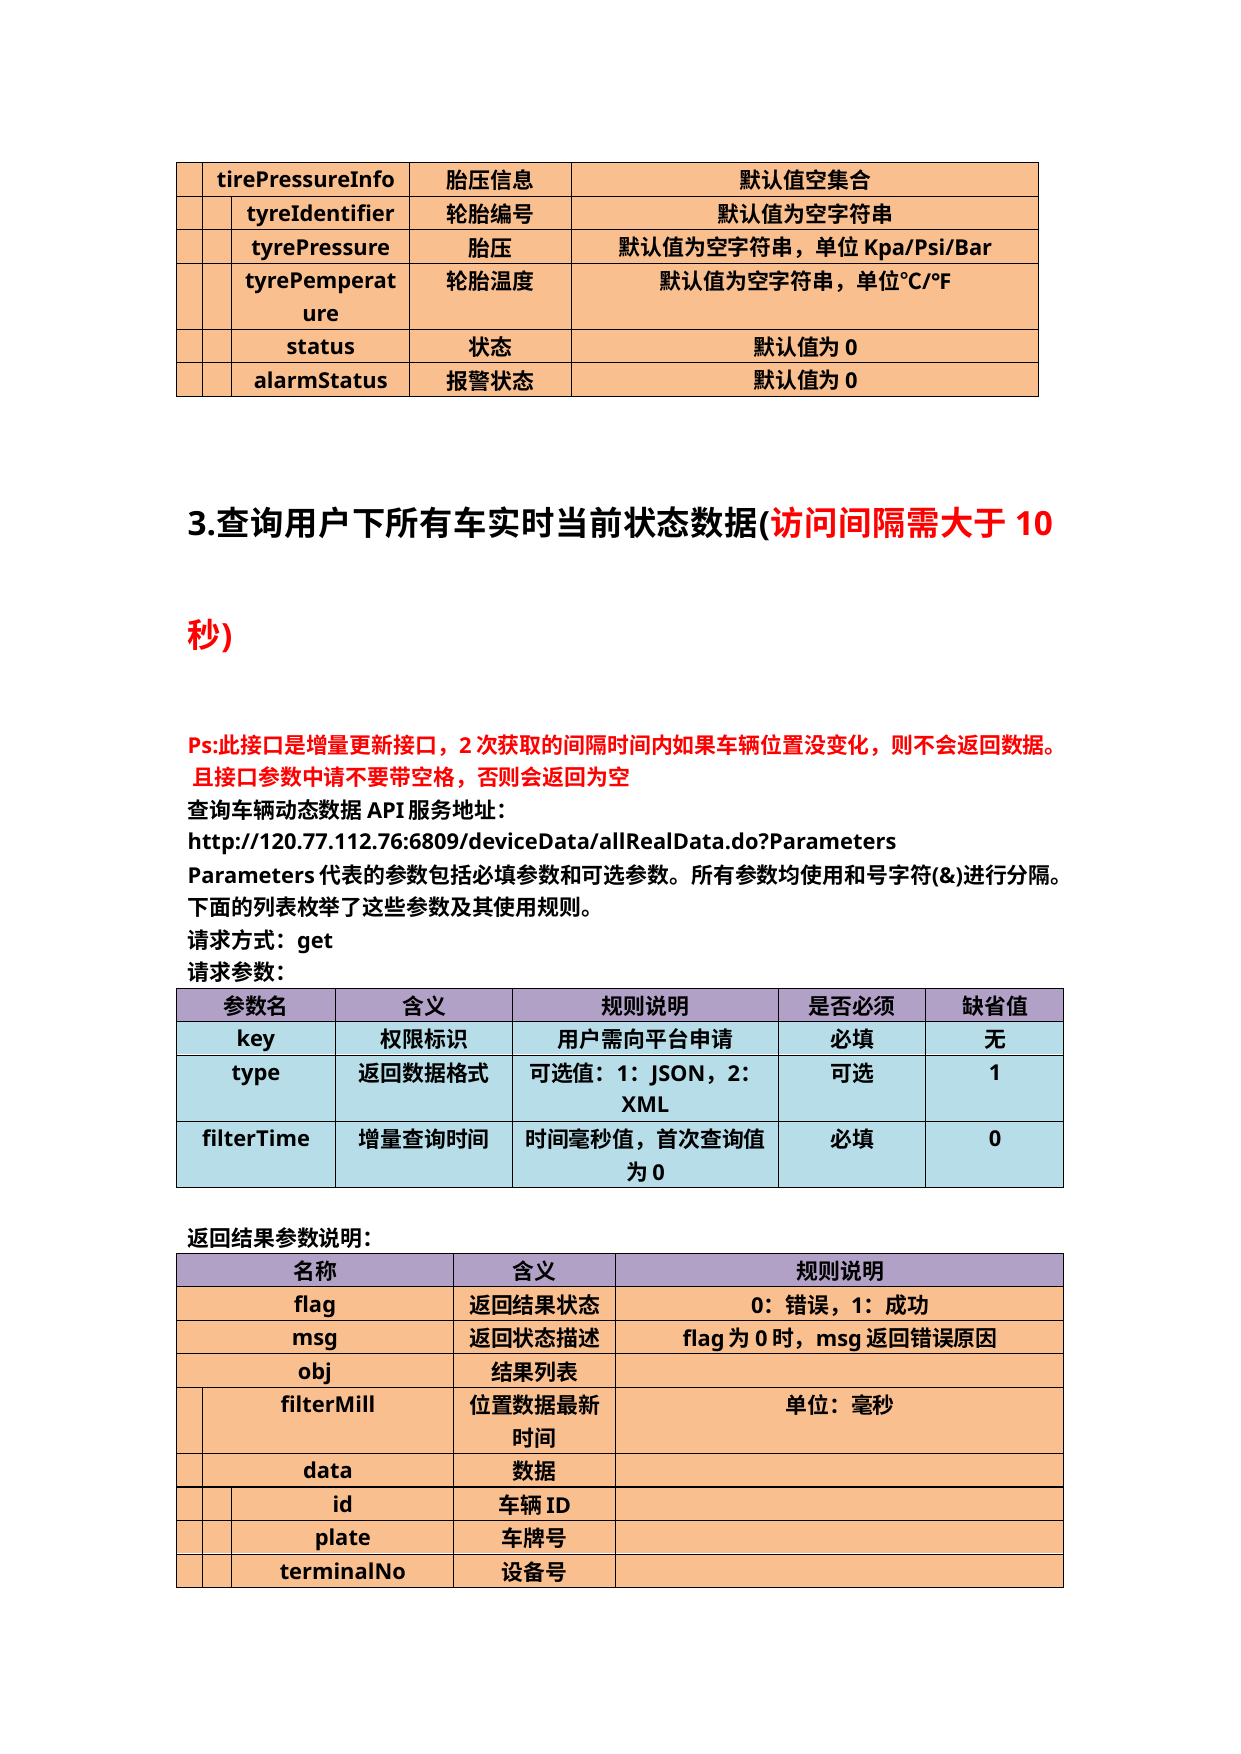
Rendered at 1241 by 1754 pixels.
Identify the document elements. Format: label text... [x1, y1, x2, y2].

table_cell 默认值为空字符串，单位℃/℉ [572, 264, 1038, 329]
text 请求参数： [187, 955, 1053, 987]
table_cell [177, 1521, 202, 1553]
table_cell [203, 363, 231, 396]
table_cell 轮胎编号 [410, 197, 571, 229]
table_cell 可选 [779, 1056, 925, 1121]
table_cell [616, 1488, 1063, 1520]
table_cell tirePressureInfo [203, 163, 409, 196]
table_header 含义 [336, 989, 512, 1021]
table_header 名称 [177, 1254, 453, 1286]
text Parameters代表的参数包括必填参数和可选参数。所有参数均使用和号字符(&)进行分隔。下面的列表枚举了这些参数及其使用规则。 [187, 857, 1053, 922]
table_header 规则说明 [513, 989, 778, 1021]
table_cell 胎压 [410, 230, 571, 263]
table_cell 必填 [779, 1122, 925, 1187]
table_header 是否必须 [779, 989, 925, 1021]
table_cell 时间毫秒值，首次查询值为0 [513, 1122, 778, 1187]
table_cell [177, 197, 202, 229]
table_cell [203, 1488, 231, 1520]
table_cell 默认值为0 [572, 330, 1038, 362]
table_cell 默认值为空字符串，单位Kpa/Psi/Bar [572, 230, 1038, 263]
table_header 参数名 [177, 989, 335, 1021]
table_cell type [177, 1056, 335, 1121]
table_cell [203, 264, 231, 329]
table_cell [203, 230, 231, 263]
table_cell [616, 1521, 1063, 1553]
table_cell [177, 1388, 202, 1453]
table_cell flag为0时，msg返回错误原因 [616, 1321, 1063, 1353]
table_cell [203, 197, 231, 229]
table_header 规则说明 [616, 1254, 1063, 1286]
table_cell [616, 1454, 1063, 1486]
text 返回结果参数说明： [187, 1220, 1053, 1253]
table_cell [177, 330, 202, 362]
table_cell 状态 [410, 330, 571, 362]
table_cell 报警状态 [410, 363, 571, 396]
table_cell 单位：毫秒 [616, 1388, 1063, 1453]
table_cell [203, 330, 231, 362]
table_header 缺省值 [926, 989, 1063, 1021]
table_cell tyreIdentifier [232, 197, 409, 229]
text http://120.77.112.76:6809/deviceData/allRealData.do?Parameters [187, 825, 1053, 857]
table_cell filterTime [177, 1122, 335, 1187]
table_cell 0 [926, 1122, 1063, 1187]
table_cell id [232, 1488, 453, 1520]
table_cell 必填 [779, 1022, 925, 1054]
table_cell tyrePressure [232, 230, 409, 263]
text 查询车辆动态数据API服务地址： [187, 792, 1053, 825]
table_cell 权限标识 [336, 1022, 512, 1054]
table_cell 轮胎温度 [410, 264, 571, 329]
table_cell 可选值：1：JSON，2：XML [513, 1056, 778, 1121]
subtitle 3.查询用户下所有车实时当前状态数据(访问间隔需大于10秒) [187, 489, 1053, 666]
text 请求方式：get [187, 922, 1053, 955]
table_cell data [203, 1454, 453, 1486]
table_cell 车牌号 [454, 1521, 615, 1553]
text Ps:此接口是增量更新接口，2次获取的间隔时间内如果车辆位置没变化，则不会返回数据。 且接口参数中请不要带空格，否则会返回为空 [187, 727, 1053, 792]
table_cell 用户需向平台申请 [513, 1022, 778, 1054]
table_cell 数据 [454, 1454, 615, 1486]
table_cell 无 [926, 1022, 1063, 1054]
table_cell tyrePemperature [232, 264, 409, 329]
table_cell filterMill [203, 1388, 453, 1453]
table_cell flag [177, 1287, 453, 1320]
table_cell [616, 1354, 1063, 1387]
table_cell [177, 163, 202, 196]
table_cell obj [177, 1354, 453, 1387]
table_cell 0：错误，1：成功 [616, 1287, 1063, 1320]
table_cell plate [232, 1521, 453, 1553]
table_cell status [232, 330, 409, 362]
table_cell [177, 363, 202, 396]
table_cell [177, 1488, 202, 1520]
table_cell 返回结果状态 [454, 1287, 615, 1320]
table_cell [177, 1555, 202, 1587]
table_cell 默认值空集合 [572, 163, 1038, 196]
table_cell [203, 1555, 231, 1587]
table_cell 位置数据最新时间 [454, 1388, 615, 1453]
table_cell 增量查询时间 [336, 1122, 512, 1187]
table_cell 返回数据格式 [336, 1056, 512, 1121]
table_cell 设备号 [454, 1555, 615, 1587]
table_cell [177, 264, 202, 329]
table_cell 默认值为0 [572, 363, 1038, 396]
table_cell [616, 1555, 1063, 1587]
table_cell msg [177, 1321, 453, 1353]
table_cell 胎压信息 [410, 163, 571, 196]
table_cell 默认值为空字符串 [572, 197, 1038, 229]
table_cell 车辆ID [454, 1488, 615, 1520]
table_cell 返回状态描述 [454, 1321, 615, 1353]
table_cell 结果列表 [454, 1354, 615, 1387]
table_header 含义 [454, 1254, 615, 1286]
table_cell [177, 230, 202, 263]
table_cell alarmStatus [232, 363, 409, 396]
table_cell 1 [926, 1056, 1063, 1121]
table_cell [203, 1521, 231, 1553]
table_cell terminalNo [232, 1555, 453, 1587]
table_cell key [177, 1022, 335, 1054]
table_cell [177, 1454, 202, 1486]
